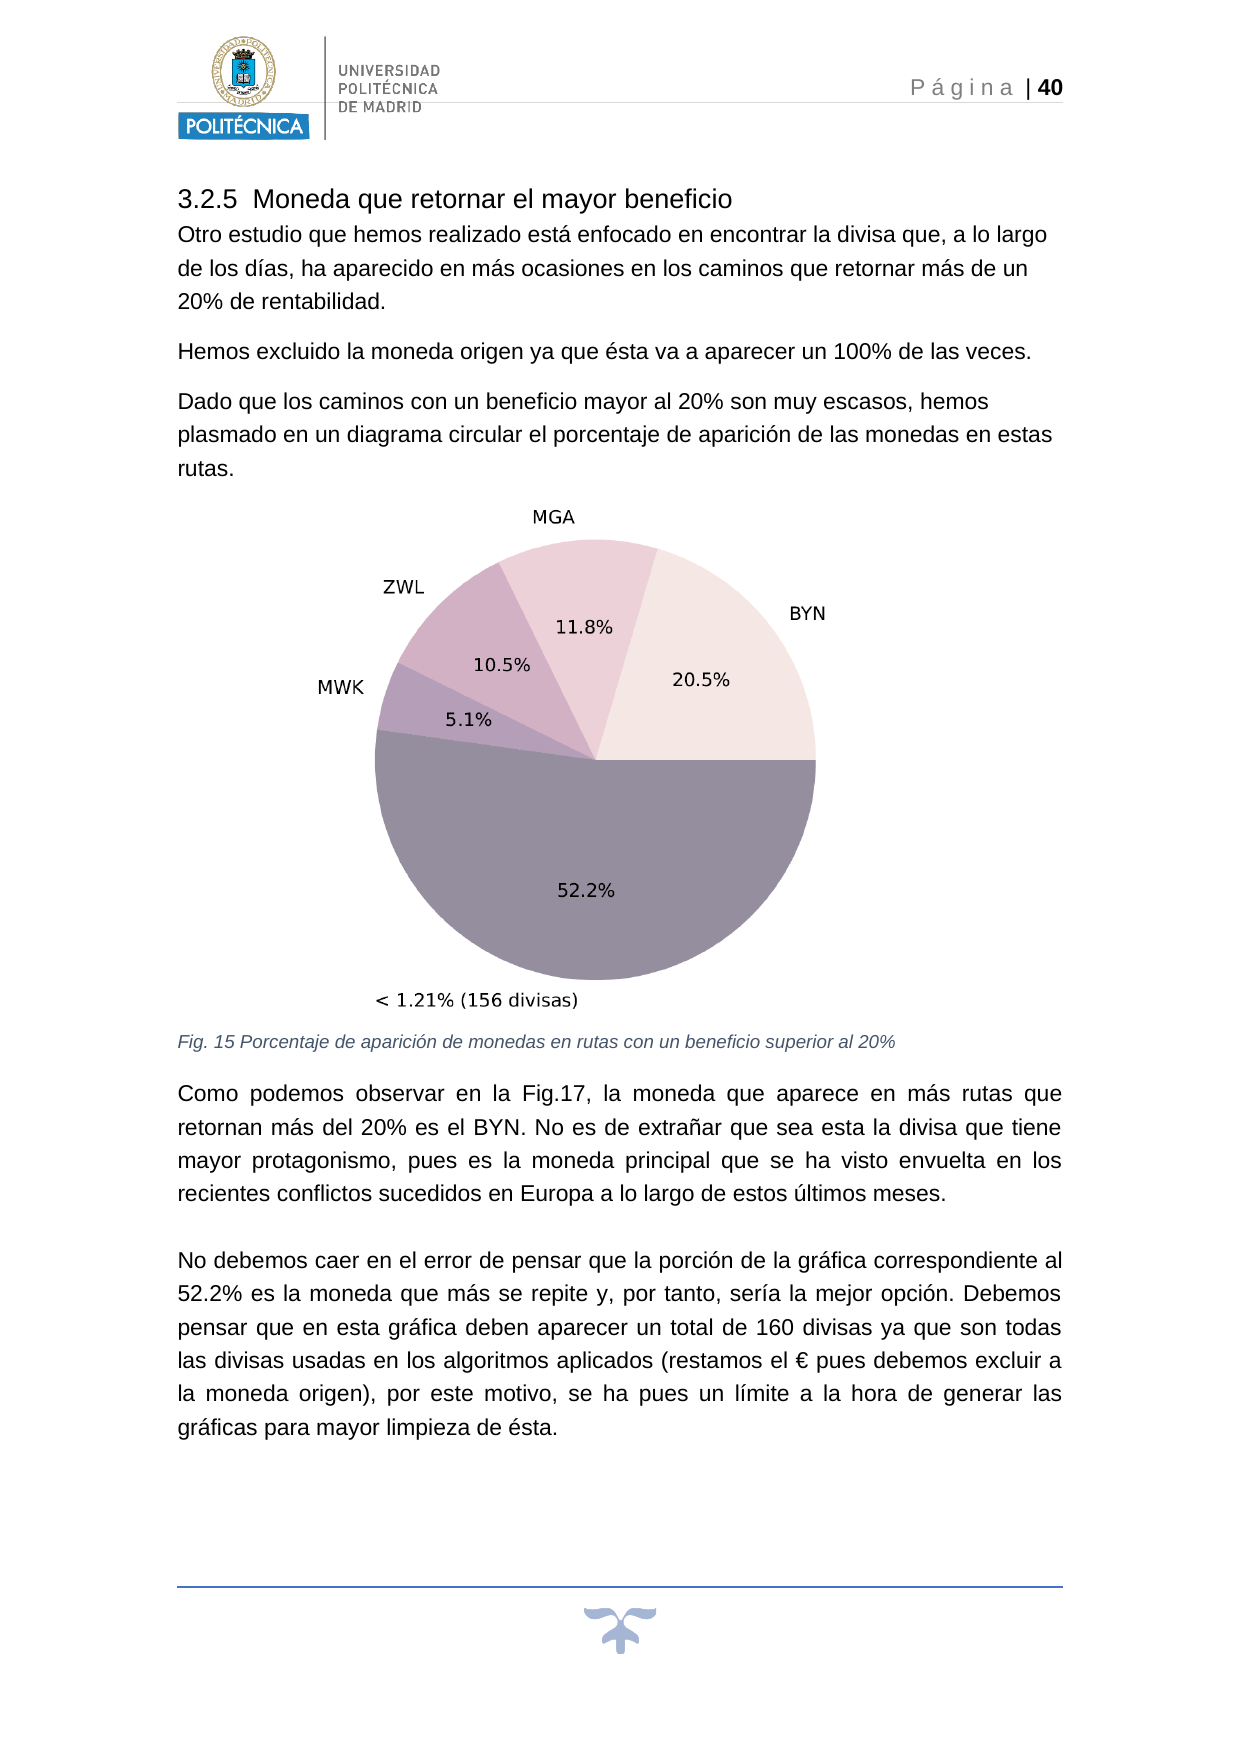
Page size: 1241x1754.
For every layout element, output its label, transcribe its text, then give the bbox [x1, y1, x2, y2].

text Como podemos observar en la Fig.17, la moneda que aparece en más rutas que retornan más del 20% es el BYN. No es de extrañar que sea esta la divisa que tiene mayor protagonismo, pues es la moneda principal que se ha visto envuelta en los recientes conflictos sucedidos en Europa a lo largo de estos últimos meses. [177, 1073, 1063, 1206]
text Dado que los caminos con un beneficio mayor al 20% son muy escasos, hemos plasmado en un diagrama circular el porcentaje de aparición de las monedas en estas rutas. [177, 381, 1063, 481]
text No debemos caer en el error de pensar que la porción de la gráfica correspondiente al 52.2% es la moneda que más se repite y, por tanto, sería la mejor opción. Debemos pensar que en esta gráfica deben aparecer un total de 160 divisas ya que son todas las divisas usadas en los algoritmos aplicados (restamos el € pues debemos excluir a la moneda origen), por este motivo, se ha pues un límite a la hora de generar las gráficas para mayor limpieza de ésta. [177, 1240, 1063, 1440]
text Hemos excluido la moneda origen ya que ésta va a aparecer un 100% de las veces. [177, 331, 1063, 364]
subtitle Moneda que retornar el mayor beneficio [177, 181, 1063, 214]
picture [171, 31, 445, 142]
picture [310, 495, 830, 1014]
text Otro estudio que hemos realizado está enfocado en encontrar la divisa que, a lo largo de los días, ha aparecido en más ocasiones en los caminos que retornar más de un 20% de rentabilidad. [177, 214, 1063, 314]
